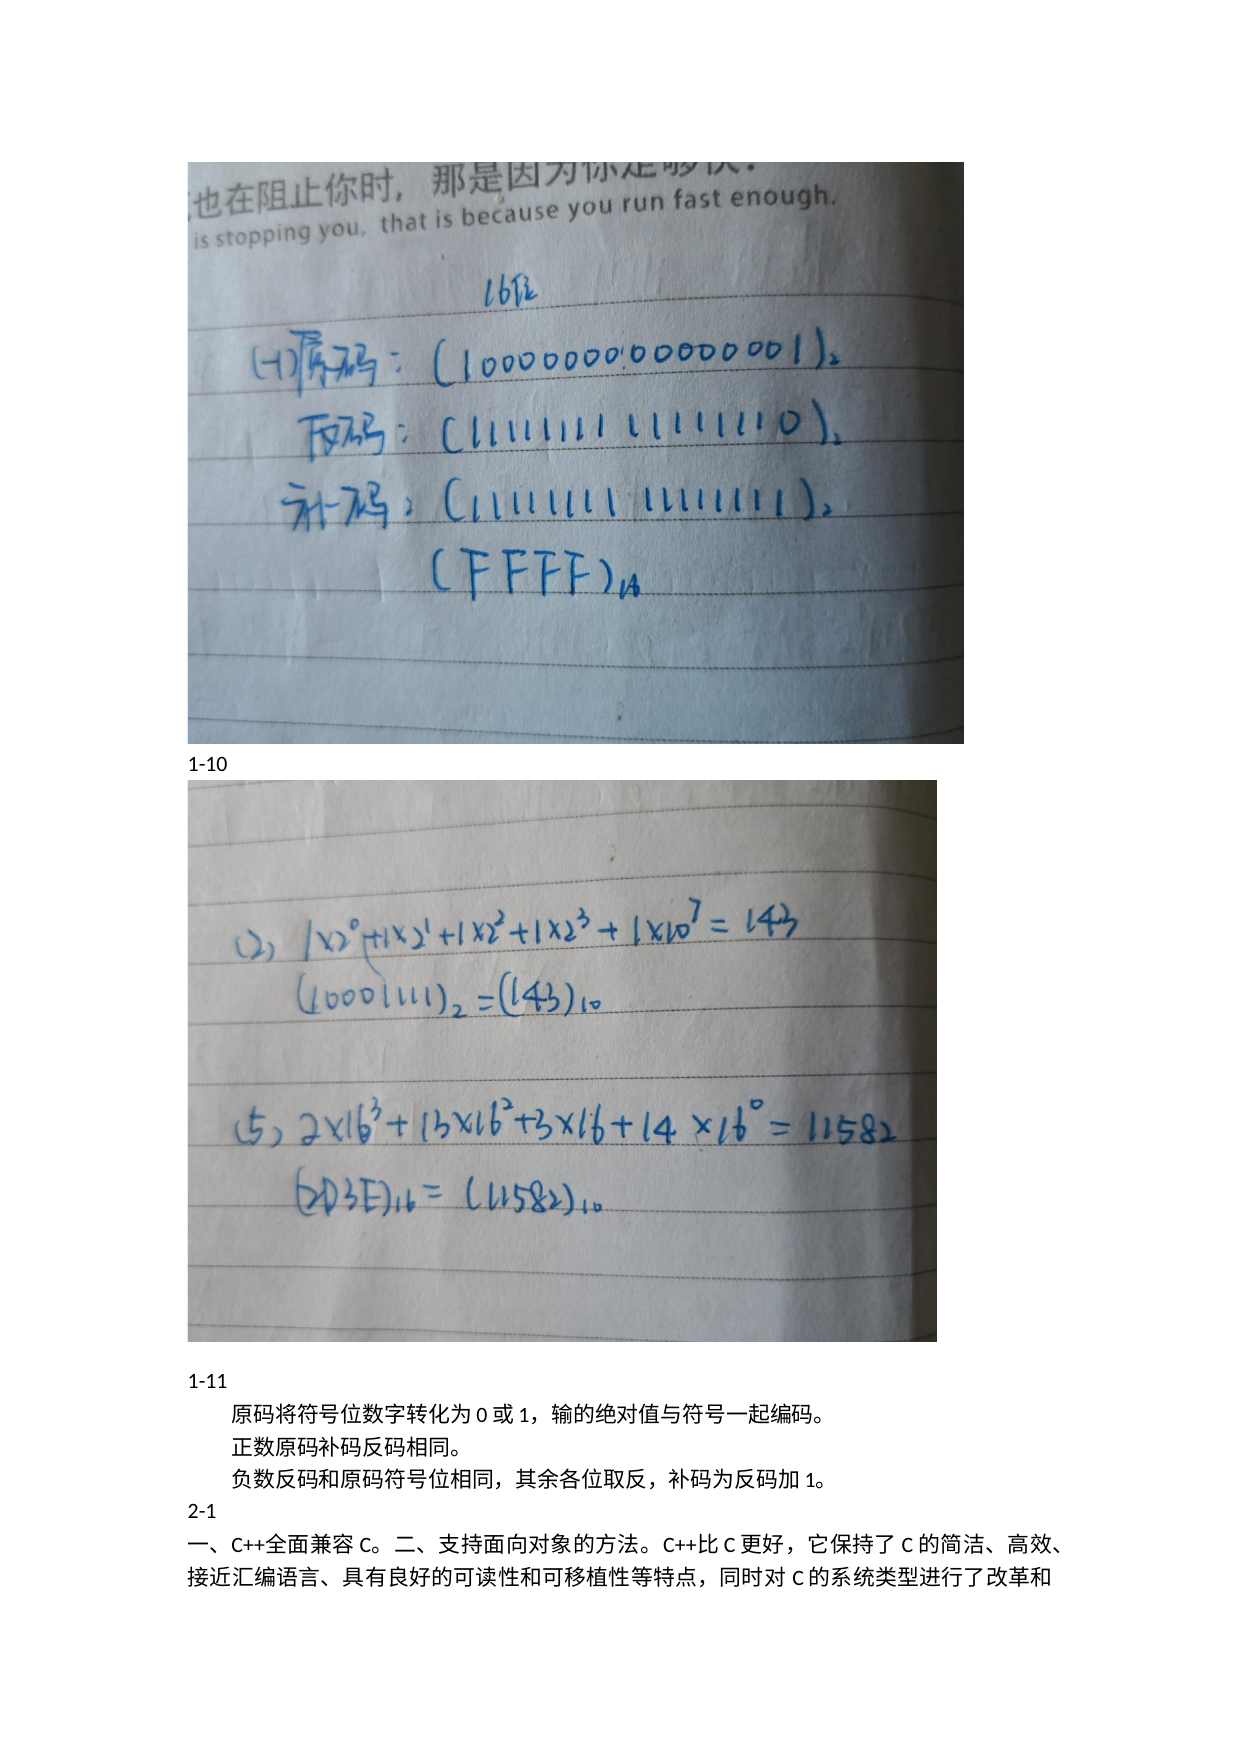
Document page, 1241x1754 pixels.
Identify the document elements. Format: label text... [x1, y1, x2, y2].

text 负数反码和原码符号位相同，其余各位取反，补码为反码加1。 [187, 1462, 1053, 1494]
picture [189, 162, 963, 744]
text 1-10 [187, 747, 1053, 779]
text 2-1 [187, 1494, 1053, 1527]
picture [188, 780, 936, 1342]
text 原码将符号位数字转化为0或1，输的绝对值与符号一起编码。 [187, 1397, 1053, 1429]
text 正数原码补码反码相同。 [187, 1429, 1053, 1462]
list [187, 1527, 1053, 1592]
text 1-11 [187, 1364, 1053, 1397]
